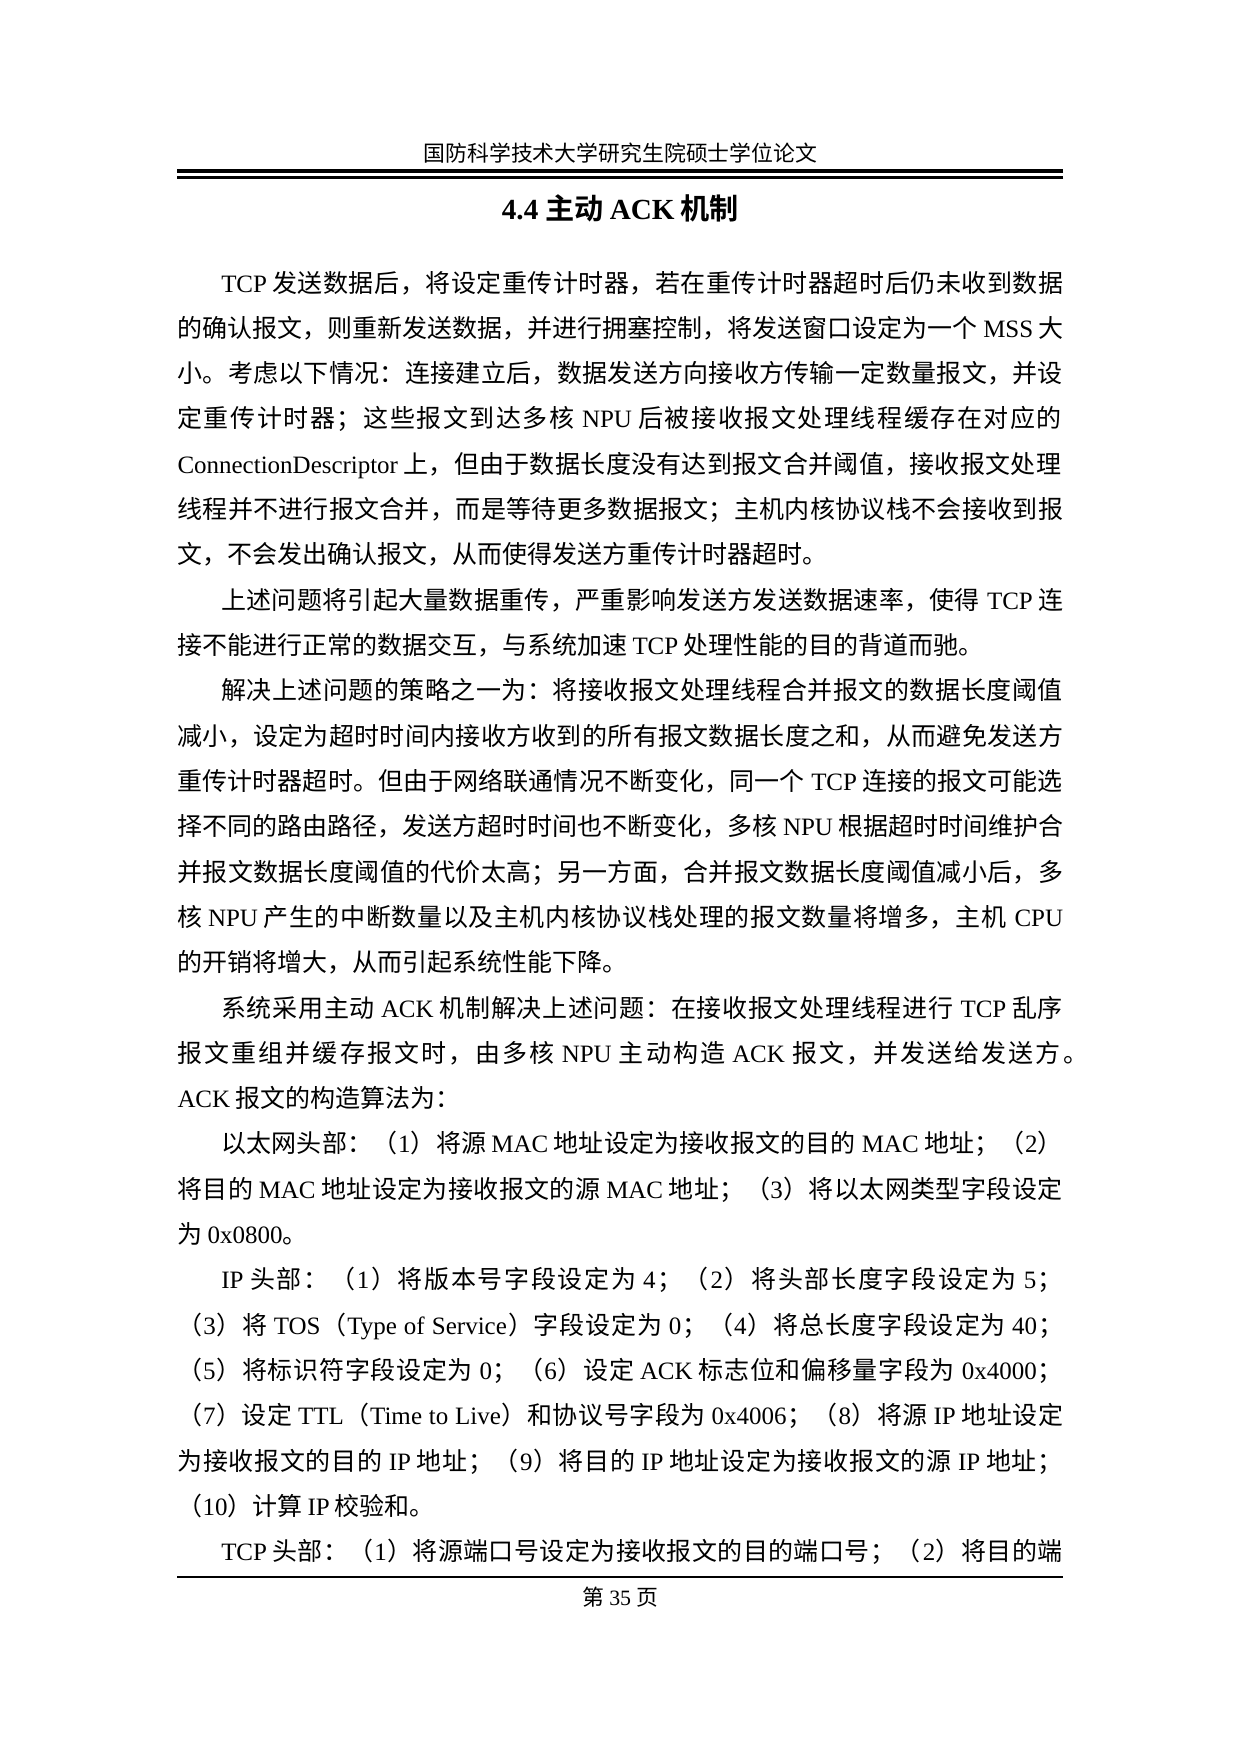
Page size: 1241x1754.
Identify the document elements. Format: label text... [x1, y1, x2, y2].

text 上述问题将引起大量数据重传，严重影响发送方发送数据速率，使得TCP连接不能进行正常的数据交互，与系统加速TCP处理性能的目的背道而驰。 [177, 580, 1063, 662]
text 系统采用主动ACK机制解决上述问题：在接收报文处理线程进行TCP乱序报文重组并缓存报文时，由多核NPU主动构造ACK报文，并发送给发送方。ACK报文的构造算法为： [177, 988, 1063, 1115]
text IP头部：（1）将版本号字段设定为4；（2）将头部长度字段设定为5；（3）将TOS（Type of Service）字段设定为0；（4）将总长度字段设定为40；（5）将标识符字段设定为0；（6）设定ACK标志位和偏移量字段为0x4000；（7）设定TTL（Time to Live）和协议号字段为0x4006；（8）将源IP地址设定为接收报文的目的IP地址；（9）将目的IP地址设定为接收报文的源IP地址；（10）计算IP校验和。 [177, 1260, 1063, 1523]
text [177, 1532, 1063, 1568]
text TCP发送数据后，将设定重传计时器，若在重传计时器超时后仍未收到数据的确认报文，则重新发送数据，并进行拥塞控制，将发送窗口设定为一个MSS大小。考虑以下情况：连接建立后，数据发送方向接收方传输一定数量报文，并设定重传计时器；这些报文到达多核NPU后被接收报文处理线程缓存在对应的ConnectionDescriptor上，但由于数据长度没有达到报文合并阈值，接收报文处理线程并不进行报文合并，而是等待更多数据报文；主机内核协议栈不会接收到报文，不会发出确认报文，从而使得发送方重传计时器超时。 [177, 263, 1063, 571]
text 解决上述问题的策略之一为：将接收报文处理线程合并报文的数据长度阈值减小，设定为超时时间内接收方收到的所有报文数据长度之和，从而避免发送方重传计时器超时。但由于网络联通情况不断变化，同一个TCP连接的报文可能选择不同的路由路径，发送方超时时间也不断变化，多核NPU根据超时时间维护合并报文数据长度阈值的代价太高；另一方面，合并报文数据长度阈值减小后，多核NPU产生的中断数量以及主机内核协议栈处理的报文数量将增多，主机CPU的开销将增大，从而引起系统性能下降。 [177, 671, 1063, 979]
text 以太网头部：（1）将源MAC地址设定为接收报文的目的MAC地址；（2）将目的MAC地址设定为接收报文的源MAC地址；（3）将以太网类型字段设定为0x0800。 [177, 1124, 1063, 1251]
text 4.4 主动ACK机制 [177, 185, 1063, 227]
